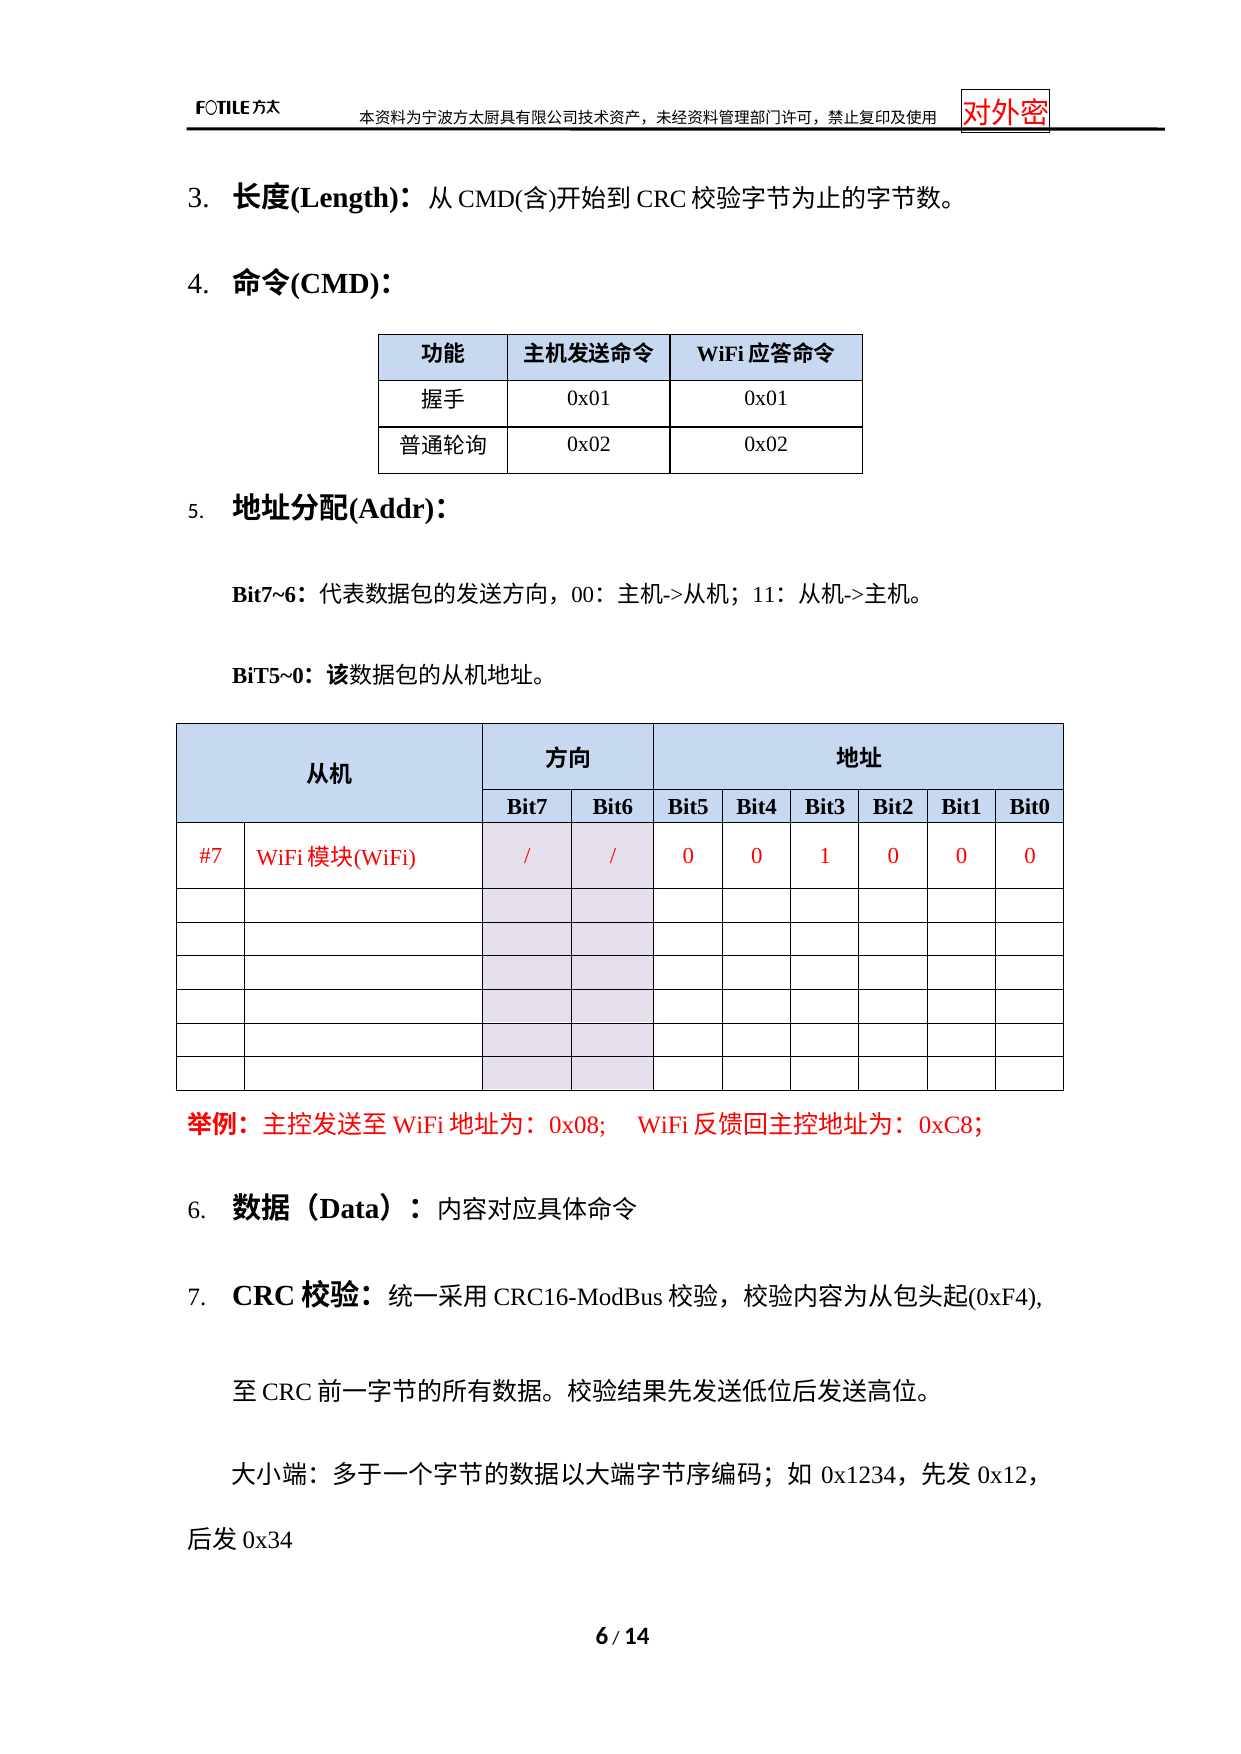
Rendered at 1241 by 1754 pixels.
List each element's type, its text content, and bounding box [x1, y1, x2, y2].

table_cell [245, 1024, 482, 1056]
table_cell [572, 889, 653, 922]
table_cell [654, 1024, 722, 1056]
table_cell [245, 923, 482, 955]
text 大小端：多于一个字节的数据以大端字节序编码；如0x1234，先发0x12，后发0x34 [187, 1441, 1053, 1571]
table_cell [245, 1057, 482, 1089]
table_cell Bit6 [572, 790, 653, 822]
list 长度(Length)：从CMD(含)开始到CRC校验字节为止的字节数。 [187, 162, 1053, 227]
list Bit7~6：代表数据包的发送方向，00：主机->从机；11：从机->主机。 [232, 559, 1053, 624]
table_cell [928, 1024, 995, 1056]
list 数据（Data）：内容对应具体命令 [187, 1174, 1053, 1239]
table_cell [859, 1057, 927, 1089]
table_cell [572, 1024, 653, 1056]
table_cell Bit1 [928, 790, 995, 822]
table_cell [791, 990, 858, 1022]
table_cell [654, 889, 722, 922]
table_cell [177, 990, 244, 1022]
table_cell [177, 956, 244, 989]
table_cell 握手 [379, 381, 507, 426]
table_cell [928, 889, 995, 922]
table_header 主机发送命令 [508, 335, 669, 380]
table_cell Bit5 [654, 790, 722, 822]
table_cell [572, 923, 653, 955]
table_cell [723, 1057, 790, 1089]
list 命令(CMD)： [187, 248, 1053, 313]
table_cell [996, 956, 1063, 989]
table_cell [654, 956, 722, 989]
table_cell [859, 1024, 927, 1056]
table_cell 0 [723, 823, 790, 888]
table_cell [723, 923, 790, 955]
table_cell [654, 923, 722, 955]
table_cell [177, 889, 244, 922]
table_cell [791, 923, 858, 955]
list 地址分配(Addr)： [187, 473, 1053, 538]
table_cell [996, 923, 1063, 955]
table_cell [791, 1057, 858, 1089]
table_cell [791, 956, 858, 989]
table_cell [572, 956, 653, 989]
table_cell [654, 990, 722, 1022]
table_cell [654, 1057, 722, 1089]
table_cell [483, 923, 571, 955]
table_cell 0 [859, 823, 927, 888]
table_cell / [572, 823, 653, 888]
table_cell Bit3 [791, 790, 858, 822]
table_cell [572, 1057, 653, 1089]
table_cell 1 [791, 823, 858, 888]
table_cell [723, 889, 790, 922]
table_cell [723, 956, 790, 989]
text 举例：主控发送至WiFi地址为：0x08; WiFi反馈回主控地址为：0xC8； [187, 1091, 1053, 1156]
table_cell [483, 1057, 571, 1089]
table_cell 0 [996, 823, 1063, 888]
table_cell [177, 1057, 244, 1089]
table_cell [483, 990, 571, 1022]
table_cell [791, 889, 858, 922]
table_cell [928, 990, 995, 1022]
table_cell [928, 1057, 995, 1089]
table_cell 0x01 [508, 381, 669, 426]
table_cell [245, 956, 482, 989]
table_cell #7 [177, 823, 244, 888]
table_cell [245, 990, 482, 1022]
list BiT5~0：该数据包的从机地址。 [232, 641, 1053, 706]
table_cell 0x01 [671, 381, 862, 426]
table_cell [859, 923, 927, 955]
table_cell [996, 1024, 1063, 1056]
table_cell [177, 1024, 244, 1056]
list CRC校验：统一采用CRC16-ModBus校验，校验内容为从包头起(0xF4),至CRC前一字节的所有数据。校验结果先发送低位后发送高位。 [187, 1260, 1053, 1422]
table_cell Bit7 [483, 790, 571, 822]
table_cell [996, 889, 1063, 922]
table_cell [996, 990, 1063, 1022]
table_header WiFi应答命令 [671, 335, 862, 380]
table_cell [791, 1024, 858, 1056]
table_cell [928, 956, 995, 989]
table_cell Bit0 [996, 790, 1063, 822]
table_cell 0 [654, 823, 722, 888]
table_cell [859, 990, 927, 1022]
table_cell Bit2 [859, 790, 927, 822]
table_cell Bit4 [723, 790, 790, 822]
table_header 功能 [379, 335, 507, 380]
table_cell 0x02 [671, 428, 862, 472]
picture [190, 93, 286, 124]
table_cell [572, 990, 653, 1022]
table_cell [859, 889, 927, 922]
table_cell [928, 923, 995, 955]
table_cell [723, 990, 790, 1022]
table_cell [483, 956, 571, 989]
table_cell / [483, 823, 571, 888]
table_cell [483, 1024, 571, 1056]
table_cell [723, 1024, 790, 1056]
table_cell [245, 889, 482, 922]
table_cell [177, 923, 244, 955]
table_header 从机 [177, 724, 482, 822]
table_cell [483, 889, 571, 922]
table_cell 0x02 [508, 428, 669, 472]
table_cell [859, 956, 927, 989]
table_header 方向 [483, 724, 653, 789]
table_cell WiFi模块(WiFi) [245, 823, 482, 888]
table_cell [996, 1057, 1063, 1089]
table_cell 普通轮询 [379, 428, 507, 472]
table_header 地址 [654, 724, 1063, 789]
table_cell 0 [928, 823, 995, 888]
